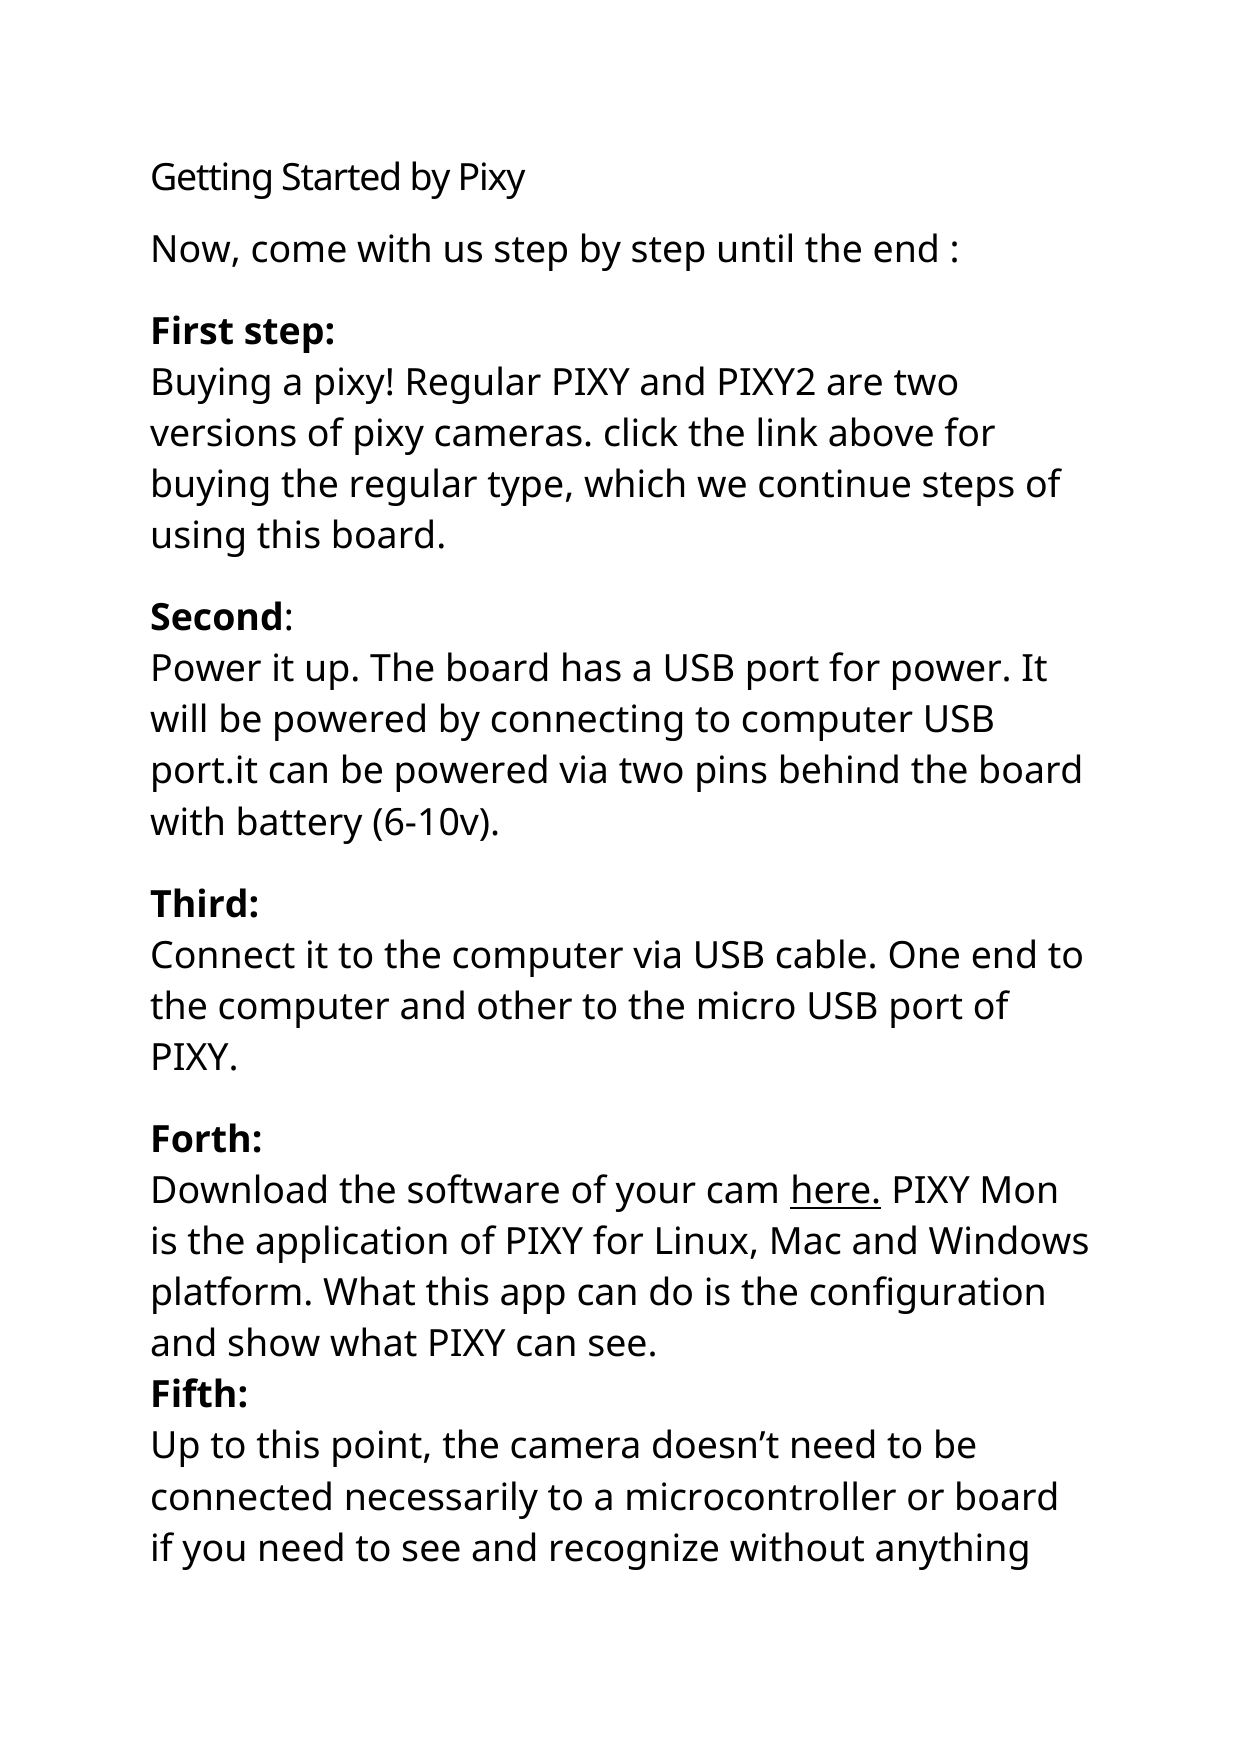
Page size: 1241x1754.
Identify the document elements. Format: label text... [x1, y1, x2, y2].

text Second: [150, 591, 1090, 642]
text Forth: [150, 1112, 1090, 1163]
text Connect it to the computer via USB cable. One end to the computer and other to the micro USB port of PIXY. [150, 928, 1090, 1081]
text Third: [150, 877, 1090, 928]
text First step: [150, 304, 1090, 355]
text Fifth: [150, 1368, 1090, 1419]
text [150, 1419, 1090, 1572]
text Download the software of your cam here. PIXY Mon is the application of PIXY for Linux, Mac and Windows platform. What this app can do is the configuration and show what PIXY can see. [150, 1163, 1090, 1368]
text Now, come with us step by step until the end : [150, 222, 1090, 273]
text Power it up. The board has a USB port for power. It will be powered by connecting to computer USB port.it can be powered via two pins behind the board with battery (6-10v). [150, 642, 1090, 846]
text Buying a pixy! Regular PIXY and PIXY2 are two versions of pixy cameras. click the link above for buying the regular type, which we continue steps of using this board. [150, 355, 1090, 559]
text Getting Started by Pixy [150, 150, 1090, 201]
